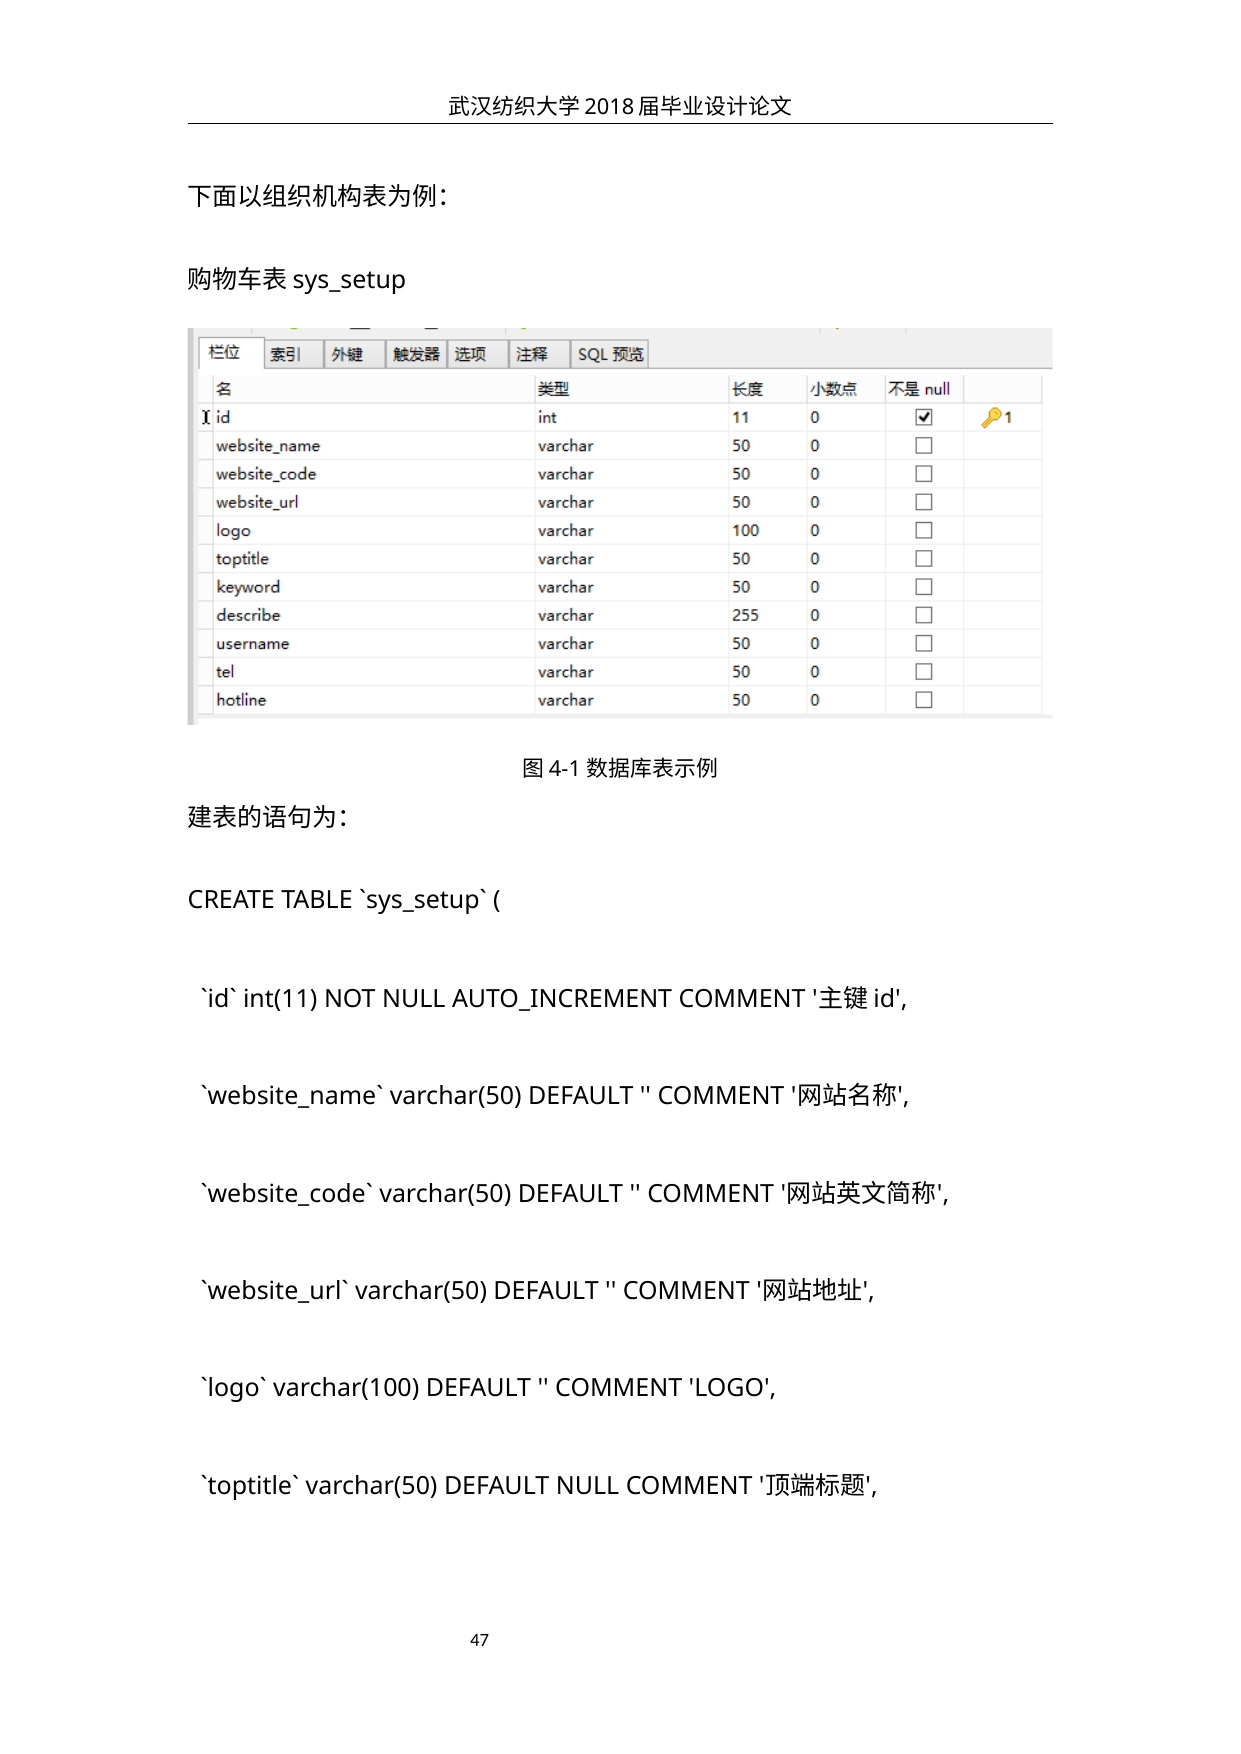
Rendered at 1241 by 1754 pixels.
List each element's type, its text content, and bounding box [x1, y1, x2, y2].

text 下面以组织机构表为例： [187, 162, 1053, 227]
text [187, 866, 1053, 1516]
text 购物车表sys_setup [187, 245, 1053, 310]
picture [187, 328, 1053, 725]
text 图4-1 数据库表示例 [187, 751, 1053, 783]
text 建表的语句为： [187, 783, 1053, 848]
